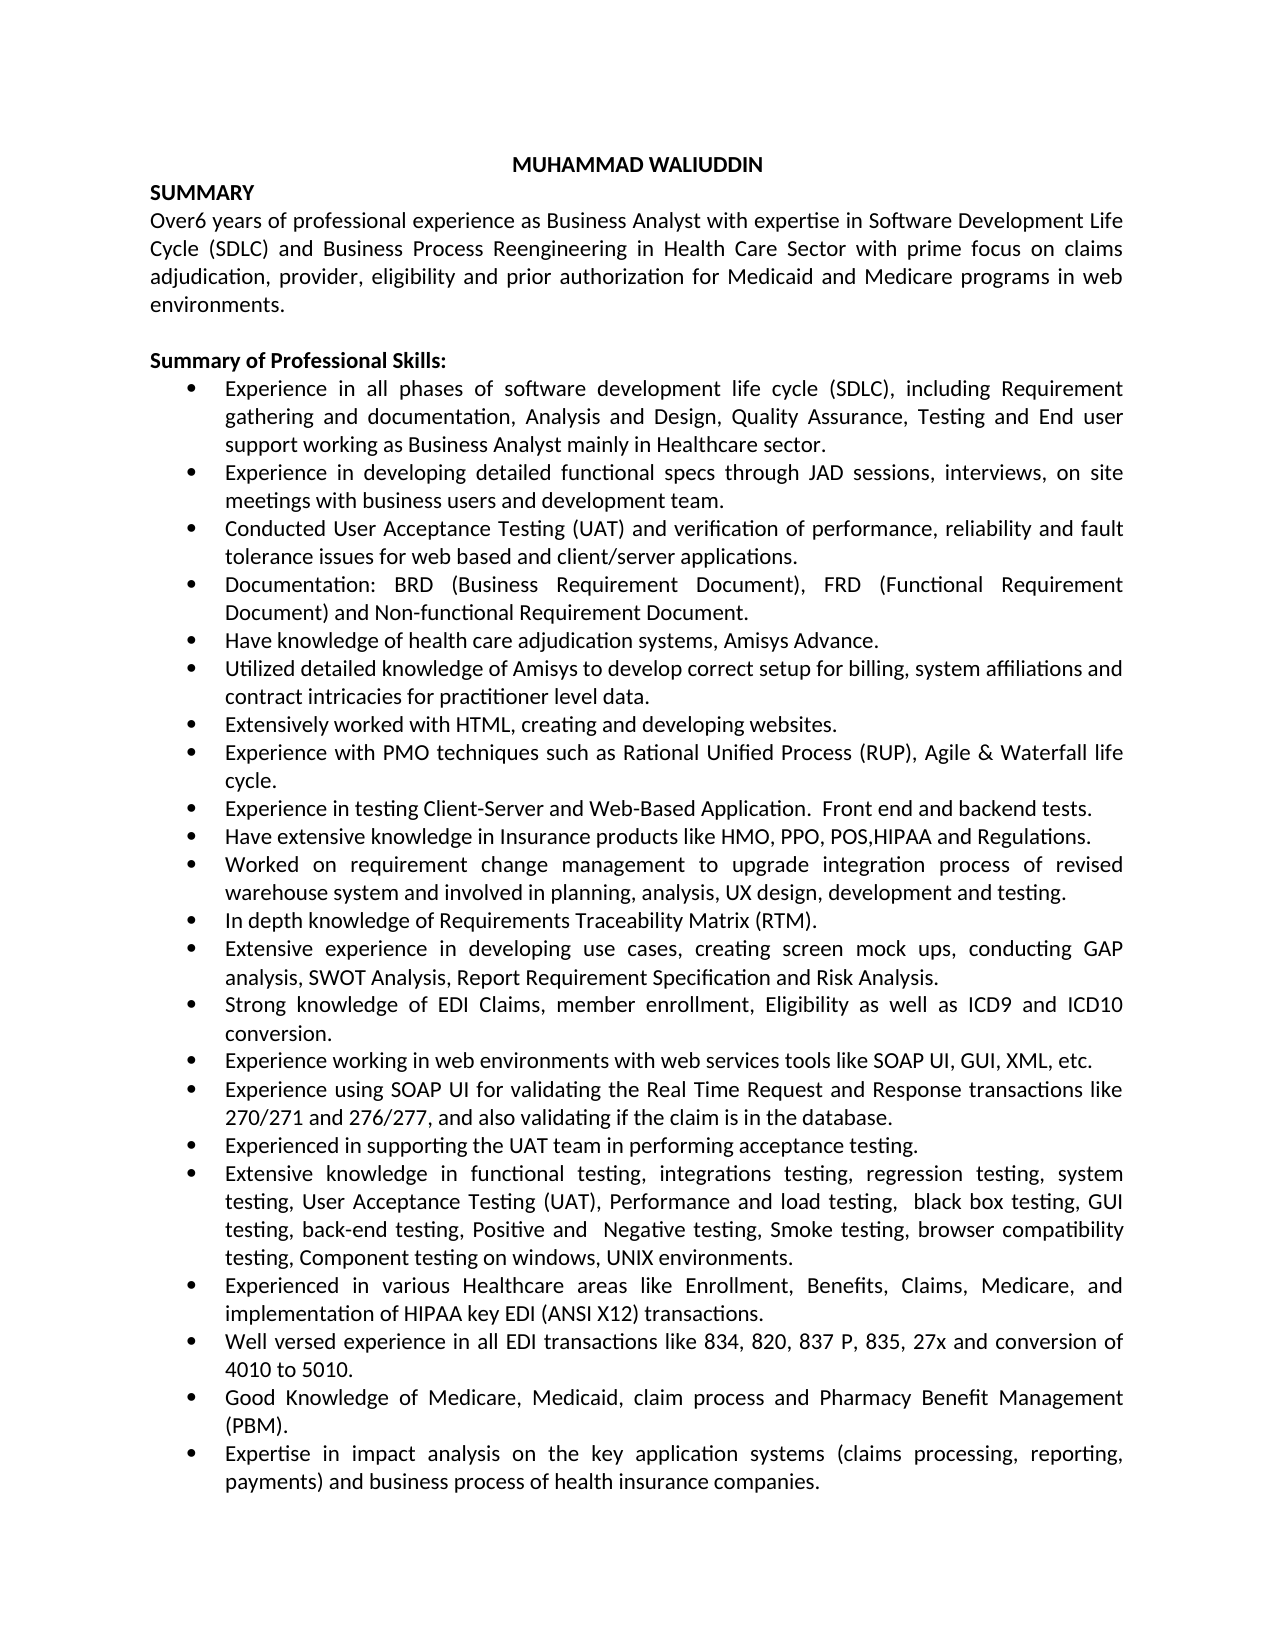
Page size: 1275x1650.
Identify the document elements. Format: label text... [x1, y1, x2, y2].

list Conducted User Acceptance Testing (UAT) and verification of performance, reliability and fault tolerance issues for web based and client/server applications. [187, 514, 1125, 570]
list Well versed experience in all EDI transactions like 834, 820, 837 P, 835, 27x and conversion of 4010 to 5010. [187, 1327, 1125, 1383]
list Have extensive knowledge in Insurance products like HMO, PPO, POS,HIPAA and Regulations. [187, 822, 1125, 851]
list Experienced in supporting the UAT team in performing acceptance testing. [187, 1131, 1125, 1159]
list In depth knowledge of Requirements Traceability Matrix (RTM). [187, 907, 1125, 934]
list Experience in developing detailed functional specs through JAD sessions, interviews, on site meetings with business users and development team. [187, 458, 1125, 514]
list Experience using SOAP UI for validating the Real Time Request and Response transactions like 270/271 and 276/277, and also validating if the claim is in the database. [187, 1075, 1125, 1131]
list Experience in all phases of software development life cycle (SDLC), including Requirement gathering and documentation, Analysis and Design, Quality Assurance, Testing and End user support working as Business Analyst mainly in Healthcare sector. [187, 374, 1125, 458]
list Experience in testing Client-Server and Web-Based Application. Front end and backend tests. [187, 794, 1125, 822]
list Have knowledge of health care adjudication systems, Amisys Advance. [187, 626, 1125, 654]
text Summary of Professional Skills: [150, 346, 1125, 374]
list Utilized detailed knowledge of Amisys to develop correct setup for billing, system affiliations and contract intricacies for practitioner level data. [187, 654, 1125, 710]
list Extensively worked with HTML, creating and developing websites. [187, 710, 1125, 738]
list Extensive knowledge in functional testing, integrations testing, regression testing, system testing, User Acceptance Testing (UAT), Performance and load testing, black box testing, GUI testing, back-end testing, Positive and Negative testing, Smoke testing, browser compatibility testing, Component testing on windows, UNIX environments. [187, 1159, 1125, 1271]
list Good Knowledge of Medicare, Medicaid, claim process and Pharmacy Benefit Management (PBM). [187, 1383, 1125, 1439]
list Experience with PMO techniques such as Rational Unified Process (RUP), Agile & Waterfall life cycle. [187, 738, 1125, 794]
list Documentation: BRD (Business Requirement Document), FRD (Functional Requirement Document) and Non-functional Requirement Document. [187, 570, 1125, 626]
list Experienced in various Healthcare areas like Enrollment, Benefits, Claims, Medicare, and implementation of HIPAA key EDI (ANSI X12) transactions. [187, 1271, 1125, 1327]
list Worked on requirement change management to upgrade integration process of revised warehouse system and involved in planning, analysis, UX design, development and testing. [187, 851, 1125, 907]
list Extensive experience in developing use cases, creating screen mock ups, conducting GAP analysis, SWOT Analysis, Report Requirement Specification and Risk Analysis. [187, 934, 1125, 991]
list Strong knowledge of EDI Claims, member enrollment, Eligibility as well as ICD9 and ICD10 conversion. [187, 991, 1125, 1047]
list Expertise in impact analysis on the key application systems (claims processing, reporting, payments) and business process of health insurance companies. [187, 1439, 1125, 1495]
subtitle SUMMARY [150, 178, 1125, 206]
list Experience working in web environments with web services tools like SOAP UI, GUI, XML, etc. [187, 1047, 1125, 1075]
text Over6 years of professional experience as Business Analyst with expertise in Software Development Life Cycle (SDLC) and Business Process Reengineering in Health Care Sector with prime focus on claims adjudication, provider, eligibility and prior authorization for Medicaid and Medicare programs in web environments. [150, 206, 1125, 318]
subtitle Muhammad WaliUddin [150, 150, 1125, 178]
